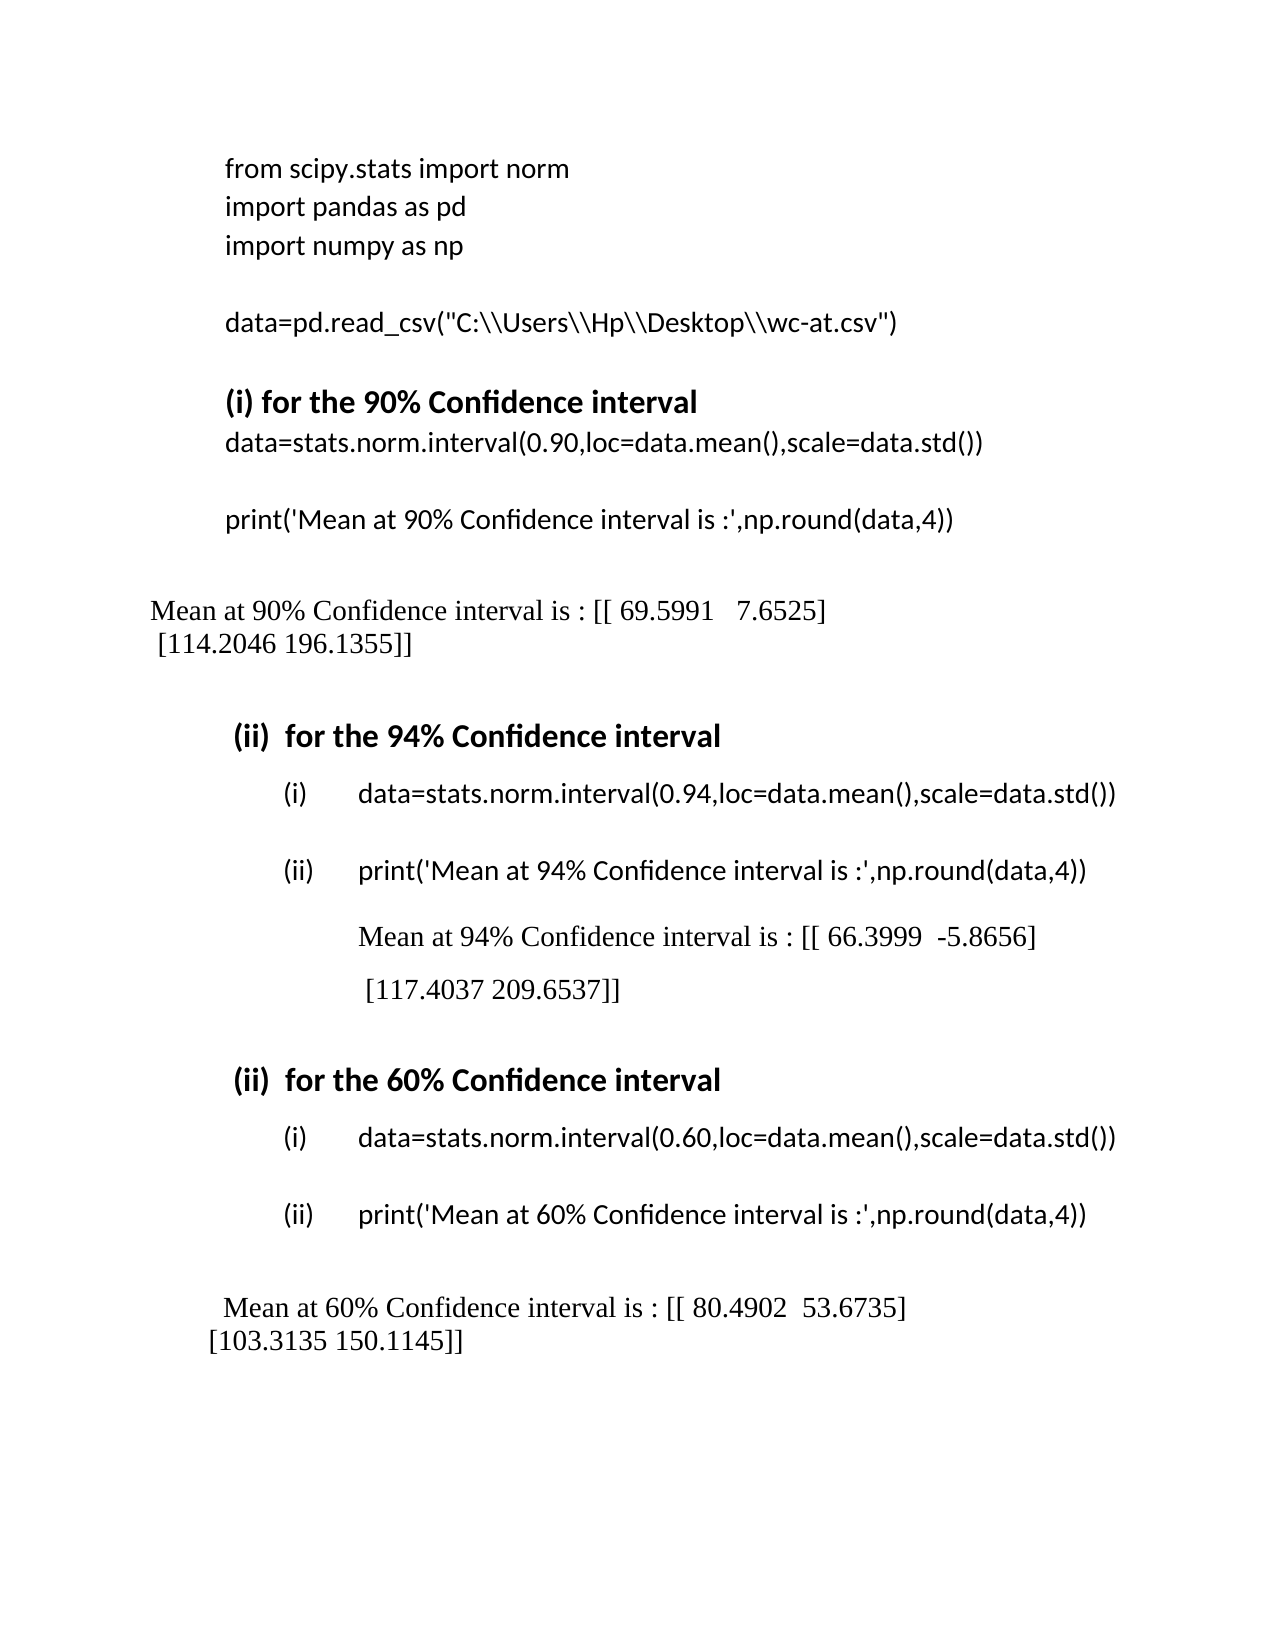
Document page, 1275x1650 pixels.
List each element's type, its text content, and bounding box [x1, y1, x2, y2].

text Mean at 90% Confidence interval is : [[ 69.5991 7.6525] [150, 593, 1125, 626]
list print('Mean at 60% Confidence interval is :',np.round(data,4)) [283, 1196, 1125, 1232]
list data=stats.norm.interval(0.90,loc=data.mean(),scale=data.std()) [225, 424, 1125, 460]
list import pandas as pd [225, 188, 1125, 224]
list data=pd.read_csv("C:\\Users\\Hp\\Desktop\\wc-at.csv") [225, 304, 1125, 339]
text [117.4037 209.6537]] [358, 972, 1125, 1006]
list (i) for the 90% Confidence interval [225, 381, 1125, 421]
list data=stats.norm.interval(0.94,loc=data.mean(),scale=data.std()) [283, 776, 1125, 811]
text (ii) for the 60% Confidence interval [150, 1059, 1125, 1099]
text (ii) for the 94% Confidence interval [150, 715, 1125, 756]
list from scipy.stats import norm [225, 150, 1125, 186]
text [103.3135 150.1145]] [150, 1323, 1125, 1357]
list Mean at 94% Confidence interval is : [[ 66.3999 -5.8656] [358, 919, 1125, 953]
text Mean at 60% Confidence interval is : [[ 80.4902 53.6735] [150, 1290, 1125, 1323]
list data=stats.norm.interval(0.60,loc=data.mean(),scale=data.std()) [283, 1119, 1125, 1155]
list import numpy as np [225, 227, 1125, 262]
text [114.2046 196.1355]] [150, 626, 1125, 660]
list print('Mean at 90% Confidence interval is :',np.round(data,4)) [225, 501, 1125, 537]
list print('Mean at 94% Confidence interval is :',np.round(data,4)) [283, 852, 1125, 888]
